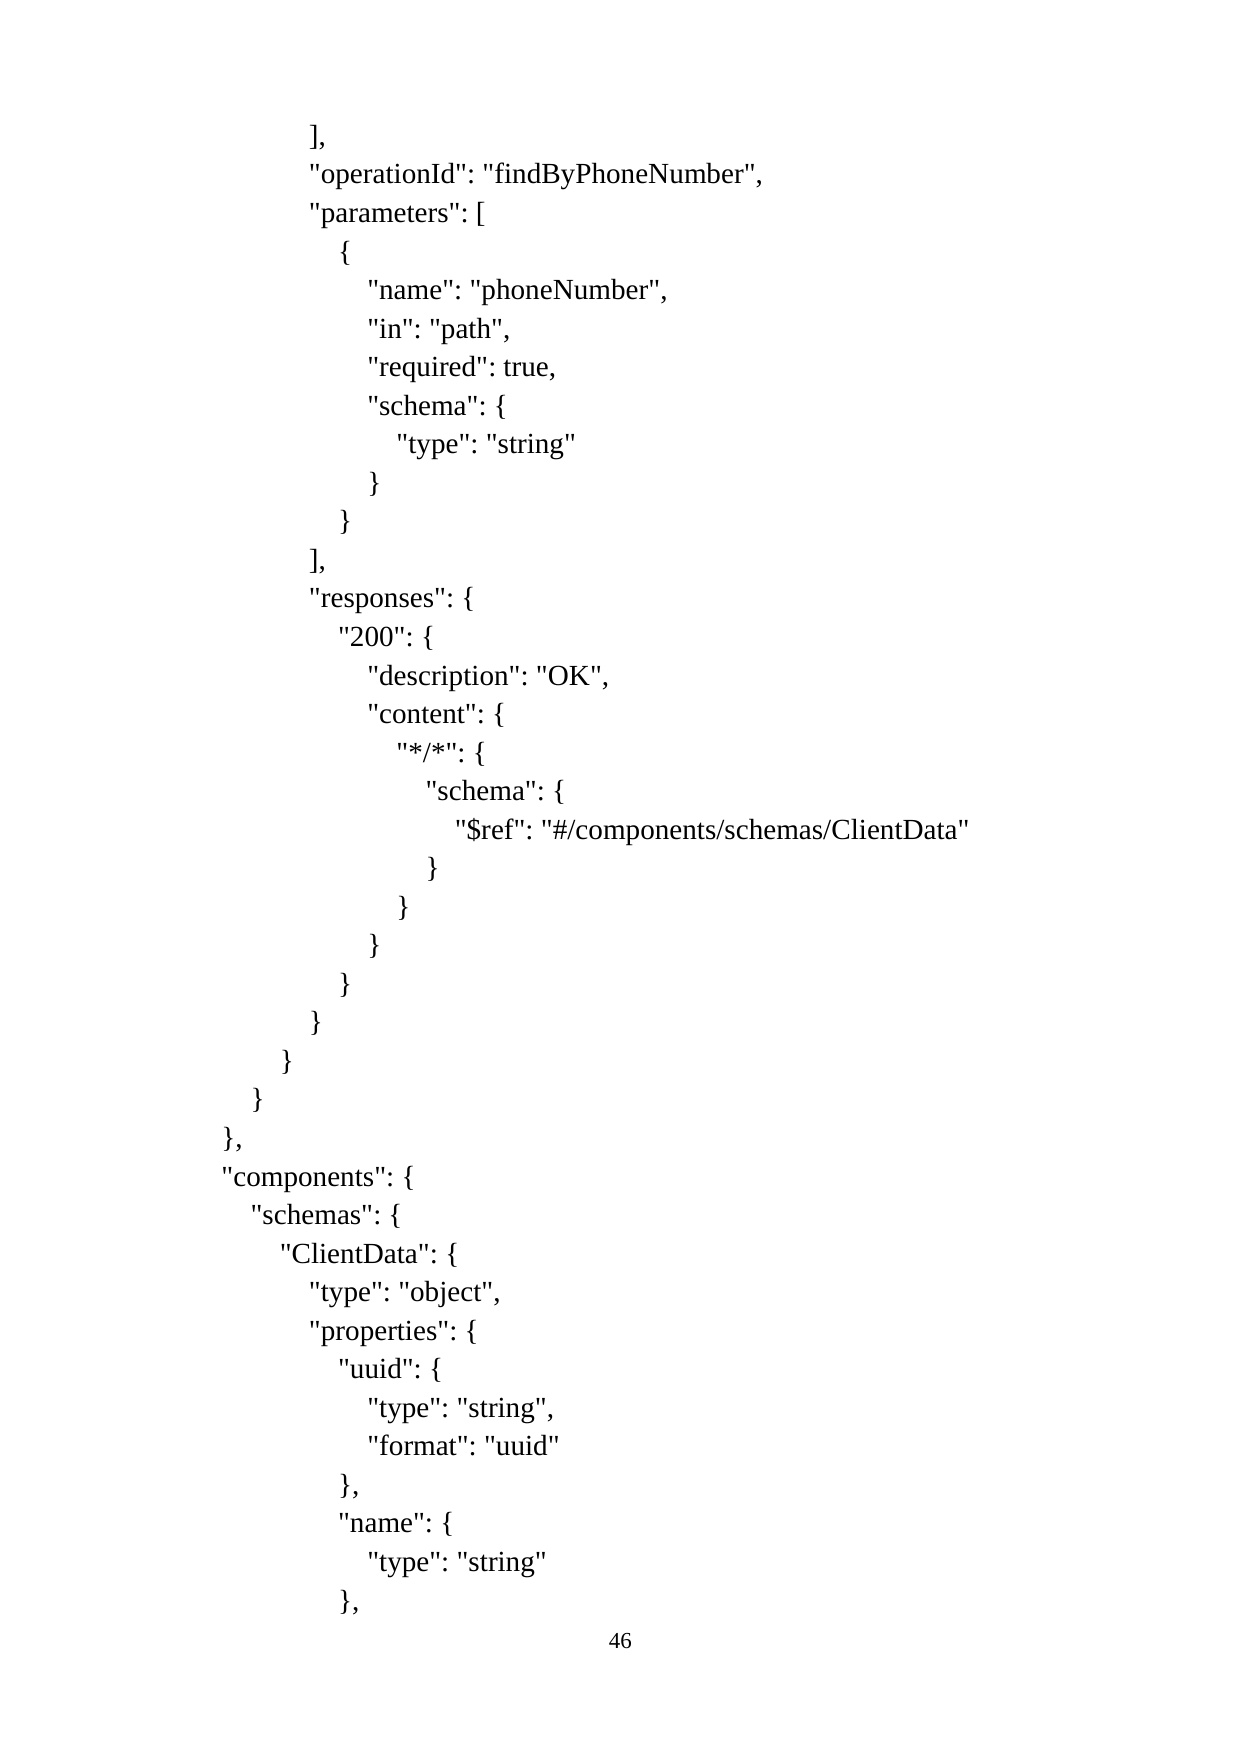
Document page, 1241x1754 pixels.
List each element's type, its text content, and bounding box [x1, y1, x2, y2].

text "name": "phoneNumber", [118, 272, 1122, 306]
text "in": "path", [118, 311, 1122, 344]
text "parameters": [ [118, 195, 1122, 229]
text } [118, 1082, 1122, 1115]
text "required": true, [118, 349, 1122, 383]
text ], [118, 118, 1122, 152]
text "*/*": { [118, 735, 1122, 768]
text "type": "string", [118, 1390, 1122, 1423]
text "format": "uuid" [118, 1428, 1122, 1462]
text "components": { [118, 1159, 1122, 1192]
text "responses": { [118, 581, 1122, 614]
text "$ref": "#/components/schemas/ClientData" [118, 812, 1122, 845]
text "operationId": "findByPhoneNumber", [118, 157, 1122, 190]
text } [118, 1004, 1122, 1038]
text ], [118, 542, 1122, 576]
text "ClientData": { [118, 1236, 1122, 1269]
text "schema": { [118, 388, 1122, 421]
text "schema": { [118, 773, 1122, 807]
text } [118, 1043, 1122, 1077]
text "200": { [118, 619, 1122, 653]
text }, [118, 1467, 1122, 1501]
text } [118, 927, 1122, 961]
text { [118, 234, 1122, 267]
text } [118, 850, 1122, 884]
text } [118, 503, 1122, 537]
text "properties": { [118, 1313, 1122, 1346]
text }, [118, 1120, 1122, 1154]
text "uuid": { [118, 1351, 1122, 1385]
text }, [118, 1583, 1122, 1616]
text "description": "OK", [118, 658, 1122, 691]
text "type": "object", [118, 1274, 1122, 1308]
text "type": "string" [118, 426, 1122, 460]
text "name": { [118, 1506, 1122, 1539]
text "schemas": { [118, 1197, 1122, 1231]
text "type": "string" [118, 1544, 1122, 1578]
text } [118, 889, 1122, 922]
text } [118, 966, 1122, 999]
text "content": { [118, 696, 1122, 730]
text } [118, 465, 1122, 498]
